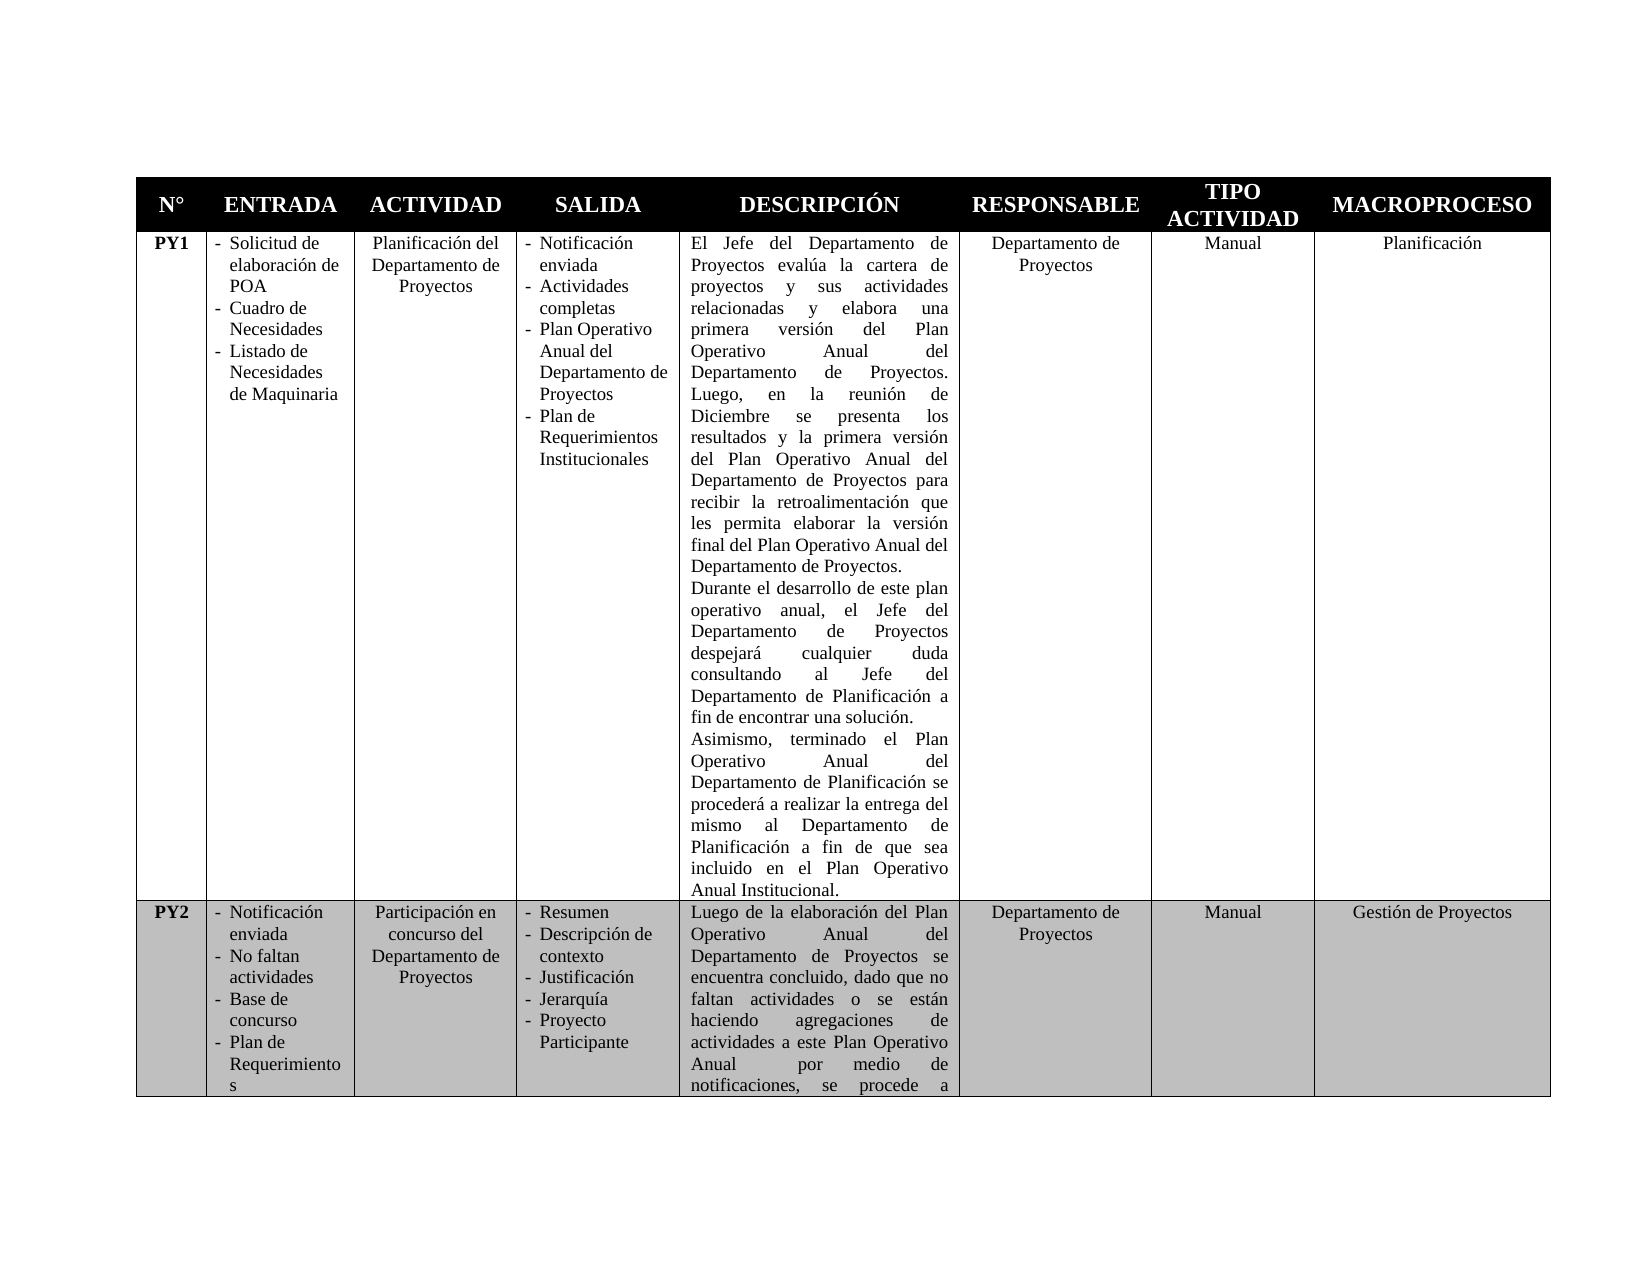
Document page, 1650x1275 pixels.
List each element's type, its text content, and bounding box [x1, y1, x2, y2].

table_cell Planificación [1315, 232, 1550, 900]
table_cell El Jefe del Departamento de Proyectos evalúa la cartera de proyectos y sus actividades relacionadas y elabora una primera versión del Plan Operativo Anual del Departamento de Proyectos. Luego, en la reunión de Diciembre se presenta los resultados y la primera versión del Plan Operativo Anual del Departamento de Proyectos para recibir la retroalimentación que les permita elaborar la versión final del Plan Operativo Anual del Departamento de Proyectos. Durante el desarrollo de este plan operativo anual, el Jefe del Departamento de Proyectos despejará cualquier duda consultando al Jefe del Departamento de Planificación a fin de encontrar una solución. Asimismo, terminado el Plan Operativo Anual del Departamento de Planificación se procederá a realizar la entrega del mismo al Departamento de Planificación a fin de que sea incluido en el Plan Operativo Anual Institucional. [680, 232, 959, 900]
table_cell Notificación enviada Actividades completas Plan Operativo Anual del Departamento de Proyectos Plan de Requerimientos Institucionales [517, 232, 679, 900]
table_header ENTRADA [207, 178, 354, 231]
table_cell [680, 901, 959, 1096]
table_header ACTIVIDAD [355, 178, 516, 231]
table_header RESPONSABLE [960, 178, 1151, 231]
table_header MACROPROCESO [1315, 178, 1550, 231]
table_cell Departamento de Proyectos [960, 232, 1151, 900]
table_cell Planificación del Departamento de Proyectos [355, 232, 516, 900]
table_header N° [137, 178, 206, 231]
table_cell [517, 901, 679, 1096]
table_cell Solicitud de elaboración de POA Cuadro de Necesidades Listado de Necesidades de Maquinaria [207, 232, 354, 900]
table_cell Manual [1152, 232, 1314, 900]
table_cell Departamento de Proyectos [960, 901, 1151, 1096]
table_header SALIDA [517, 178, 679, 231]
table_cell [355, 901, 516, 1096]
table_cell Gestión de Proyectos [1315, 901, 1550, 1096]
table_header DESCRIPCIÓN [680, 178, 959, 231]
table_cell Manual [1152, 901, 1314, 1096]
table_cell PY1 [137, 232, 206, 900]
table_cell PY2 [137, 901, 206, 1096]
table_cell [207, 901, 354, 1096]
table_header TIPO ACTIVIDAD [1152, 178, 1314, 231]
